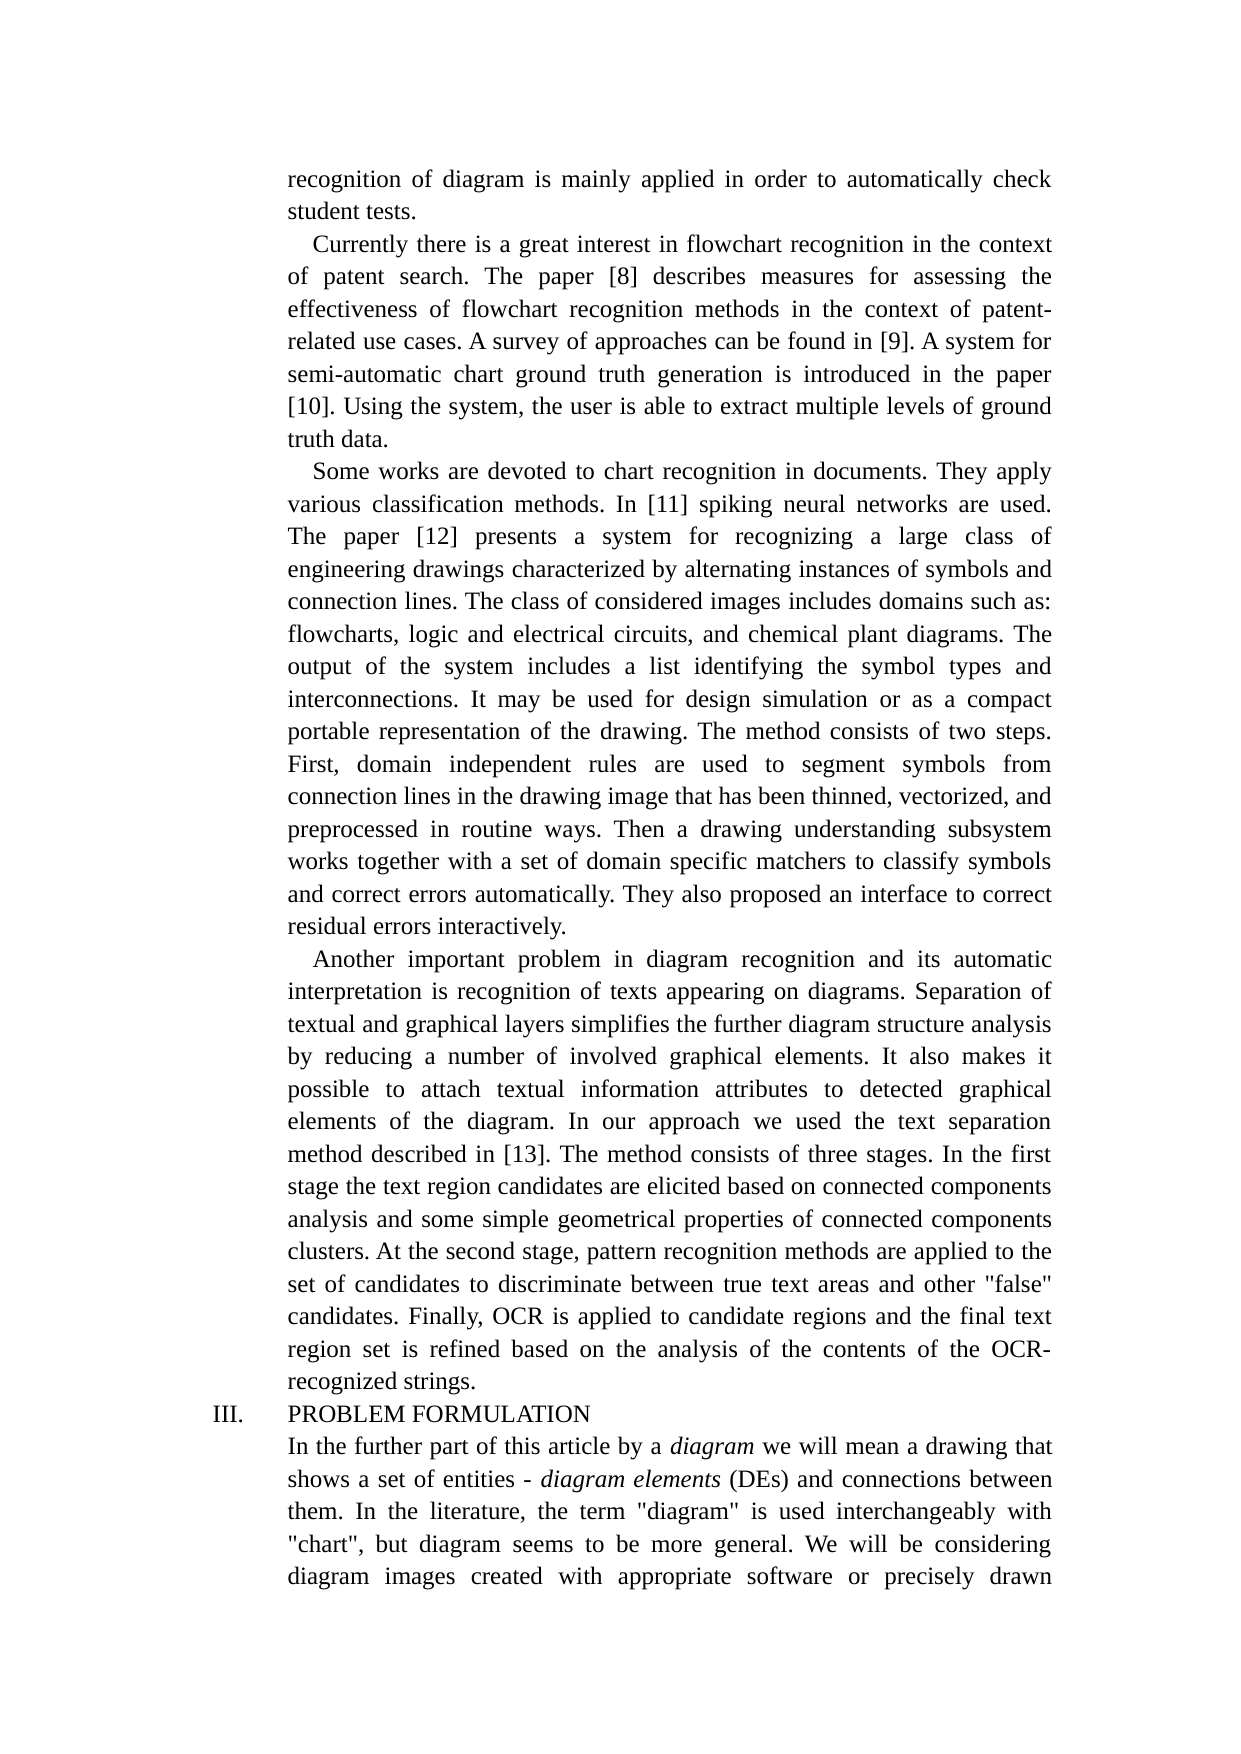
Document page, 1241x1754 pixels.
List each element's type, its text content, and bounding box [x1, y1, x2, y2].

list Some works are devoted to chart recognition in documents. They apply various classification methods. In [11] spiking neural networks are used. The paper [12] presents a system for recognizing a large class of engineering drawings characterized by alternating instances of symbols and connection lines. The class of considered images includes domains such as: flowcharts, logic and electrical circuits, and chemical plant diagrams. The output of the system includes a list identifying the symbol types and interconnections. It may be used for design simulation or as a compact portable representation of the drawing. The method consists of two steps. First, domain independent rules are used to segment symbols from connection lines in the drawing image that has been thinned, vectorized, and preprocessed in routine ways. Then a drawing understanding subsystem works together with a set of domain specific matchers to classify symbols and correct errors automatically. They also proposed an interface to correct residual errors interactively. [287, 454, 1053, 942]
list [287, 162, 1053, 227]
list Currently there is a great interest in flowchart recognition in the context of patent search. The paper [8] describes measures for assessing the effectiveness of flowchart recognition methods in the context of patent-related use cases. A survey of approaches can be found in [9]. A system for semi-automatic chart ground truth generation is introduced in the paper [10]. Using the system, the user is able to extract multiple levels of ground truth data. [287, 227, 1053, 454]
list Another important problem in diagram recognition and its automatic interpretation is recognition of texts appearing on diagrams. Separation of textual and graphical layers simplifies the further diagram structure analysis by reducing a number of involved graphical elements. It also makes it possible to attach textual information attributes to detected graphical elements of the diagram. In our approach we used the text separation method described in [13]. The method consists of three stages. In the first stage the text region candidates are elicited based on connected components analysis and some simple geometrical properties of connected components clusters. At the second stage, pattern recognition methods are applied to the set of candidates to discriminate between true text areas and other "false" candidates. Finally, OCR is applied to candidate regions and the final text region set is refined based on the analysis of the contents of the OCR-recognized strings. [287, 942, 1053, 1397]
list PROBLEM FORMULATION [212, 1397, 1053, 1429]
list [287, 1429, 1053, 1592]
